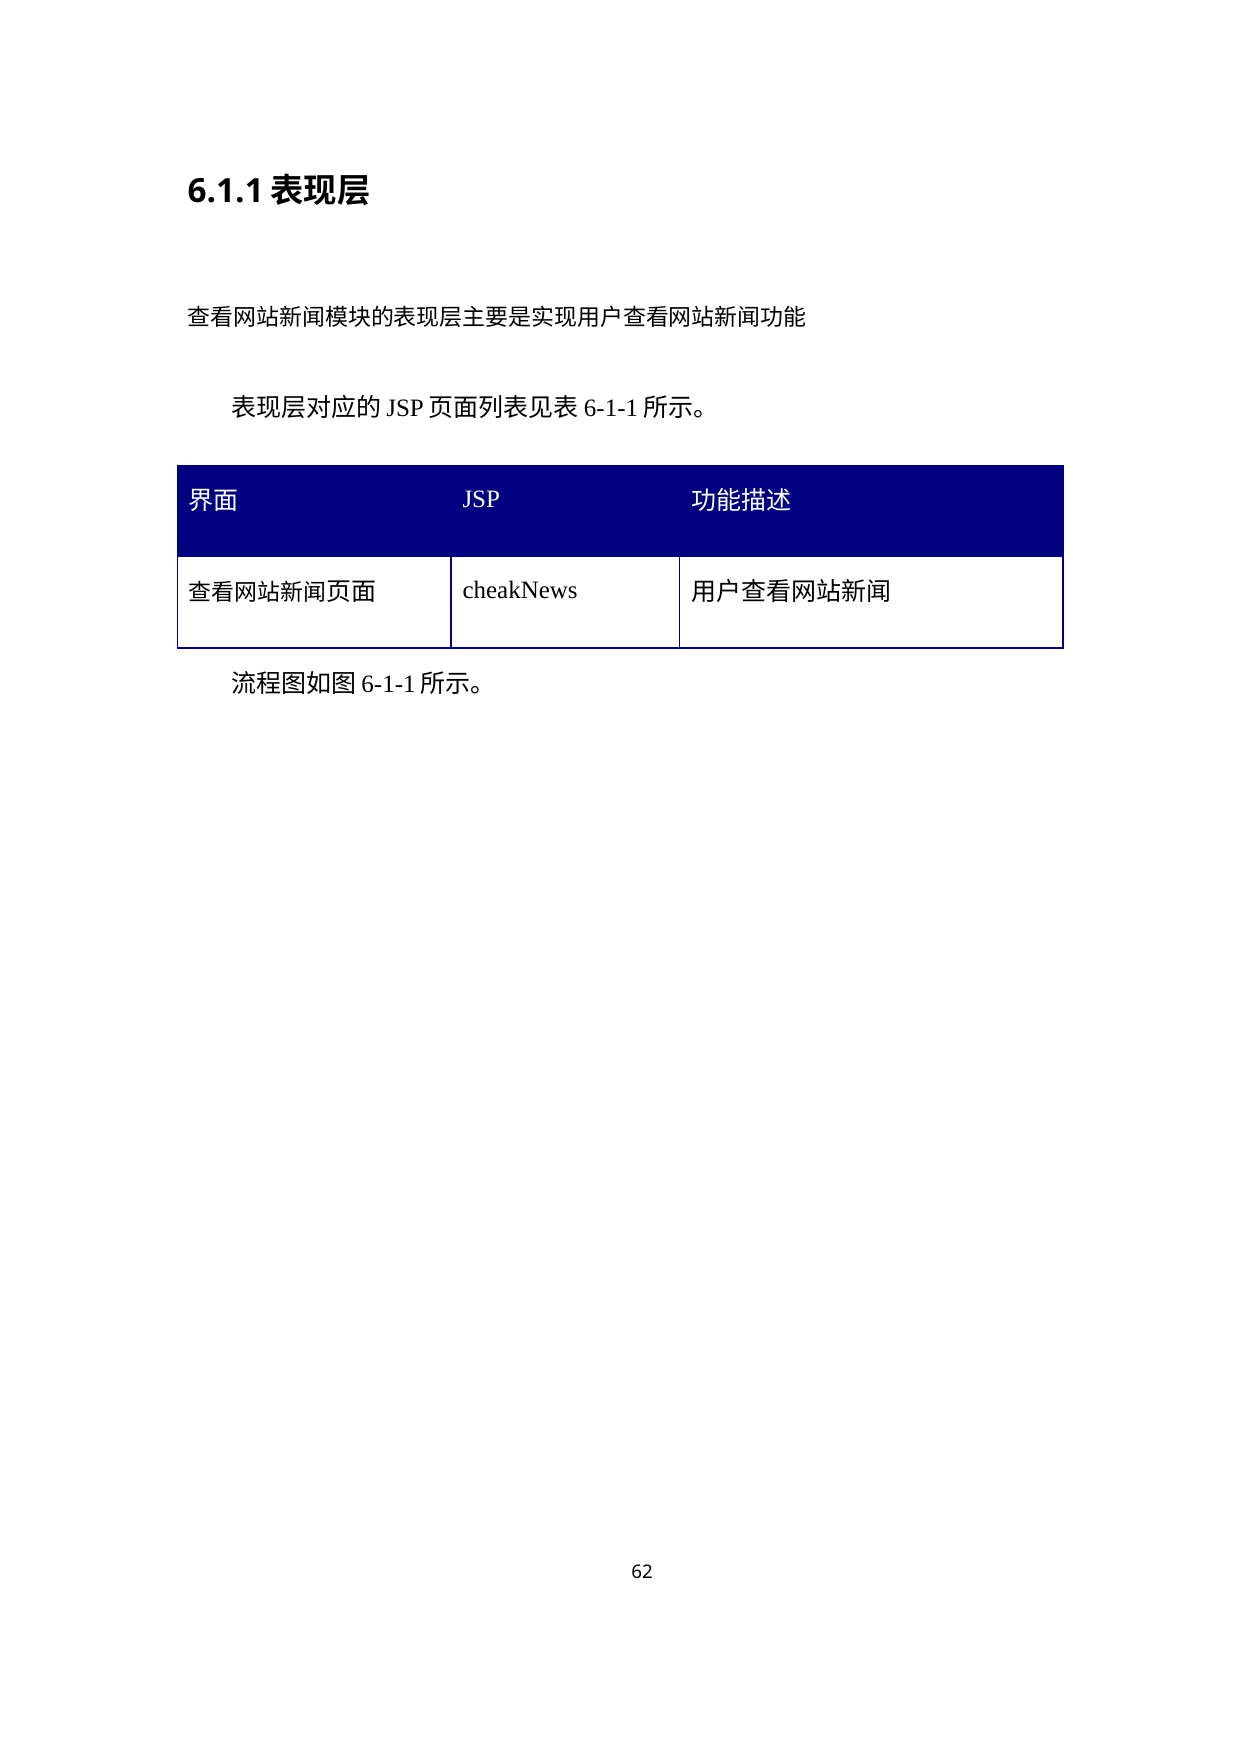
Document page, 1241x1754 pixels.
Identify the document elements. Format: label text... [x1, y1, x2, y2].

table_cell cheakNews [452, 557, 679, 647]
table_header 界面 [178, 466, 450, 556]
text 流程图如图6-1-1所示。 [187, 649, 1053, 714]
text 查看网站新闻模块的表现层主要是实现用户查看网站新闻功能 [187, 283, 1053, 348]
table_cell 用户查看网站新闻 [680, 557, 1062, 647]
text 表现层对应的JSP页面列表见表6-1-1所示。 [187, 373, 1053, 438]
table_header 功能描述 [680, 466, 1062, 556]
subtitle 6.1.1表现层 [187, 155, 1053, 220]
table_cell 查看网站新闻页面 [178, 557, 450, 647]
table_header JSP [452, 466, 679, 556]
